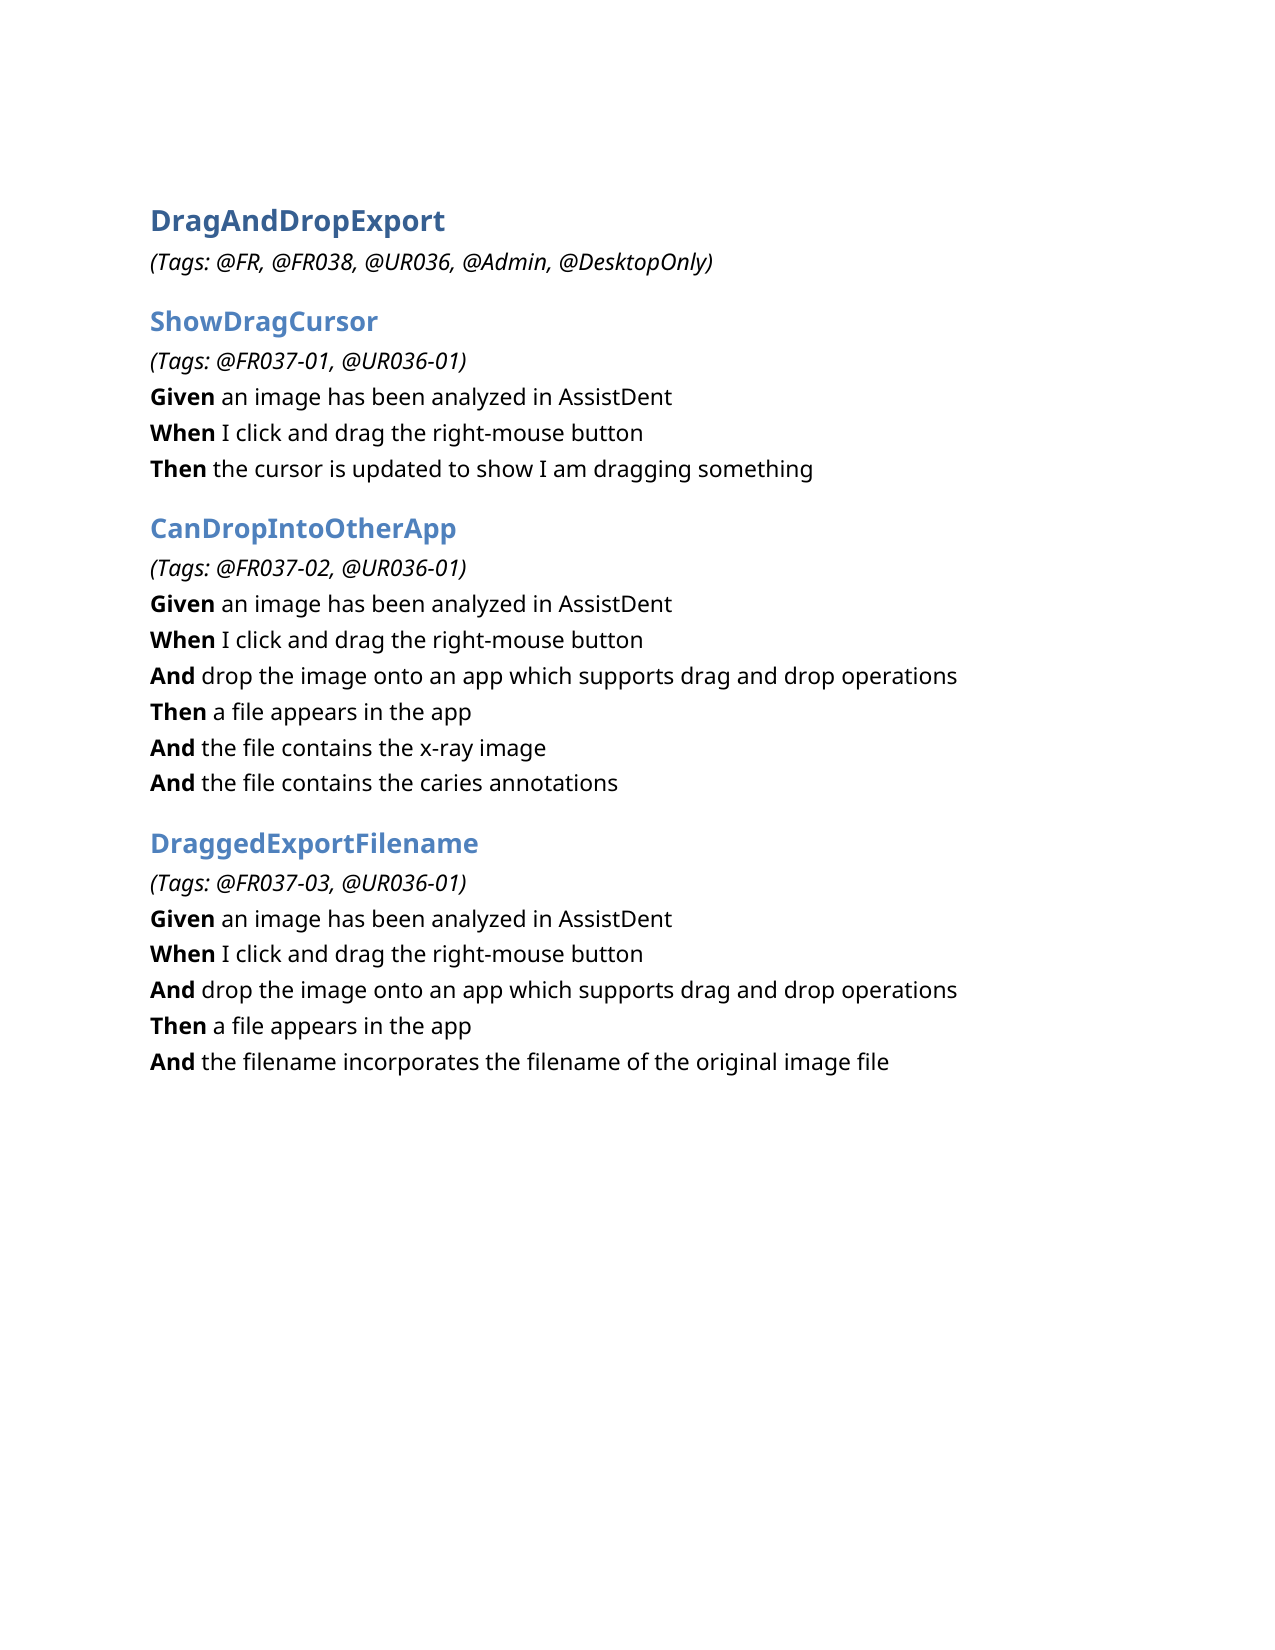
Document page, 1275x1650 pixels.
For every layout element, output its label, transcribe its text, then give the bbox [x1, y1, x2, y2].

text (Tags: @FR037-03, @UR036-01) [150, 867, 1125, 898]
text (Tags: @FR037-02, @UR036-01) [150, 552, 1125, 583]
text And drop the image onto an app which supports drag and drop operations [150, 659, 1125, 691]
text Then a file appears in the app [150, 1010, 1125, 1042]
text (Tags: @FR037-01, @UR036-01) [150, 345, 1125, 376]
text Then the cursor is updated to show I am dragging something [150, 453, 1125, 484]
text And drop the image onto an app which supports drag and drop operations [150, 974, 1125, 1006]
text When I click and drag the right-mouse button [150, 938, 1125, 970]
text Given an image has been analyzed in AssistDent [150, 588, 1125, 619]
text And the file contains the x-ray image [150, 731, 1125, 763]
text And the filename incorporates the filename of the original image file [150, 1046, 1125, 1077]
subtitle ShowDragCursor [150, 302, 1125, 339]
text Then a file appears in the app [150, 696, 1125, 727]
text When I click and drag the right-mouse button [150, 417, 1125, 448]
subtitle DraggedExportFilename [150, 824, 1125, 861]
text When I click and drag the right-mouse button [150, 624, 1125, 655]
subtitle DragAndDropExport [150, 200, 1125, 240]
text Given an image has been analyzed in AssistDent [150, 381, 1125, 412]
text And the file contains the caries annotations [150, 767, 1125, 799]
text Given an image has been analyzed in AssistDent [150, 902, 1125, 934]
subtitle CanDropIntoOtherApp [150, 509, 1125, 546]
text (Tags: @FR, @FR038, @UR036, @Admin, @DesktopOnly) [150, 246, 1125, 277]
